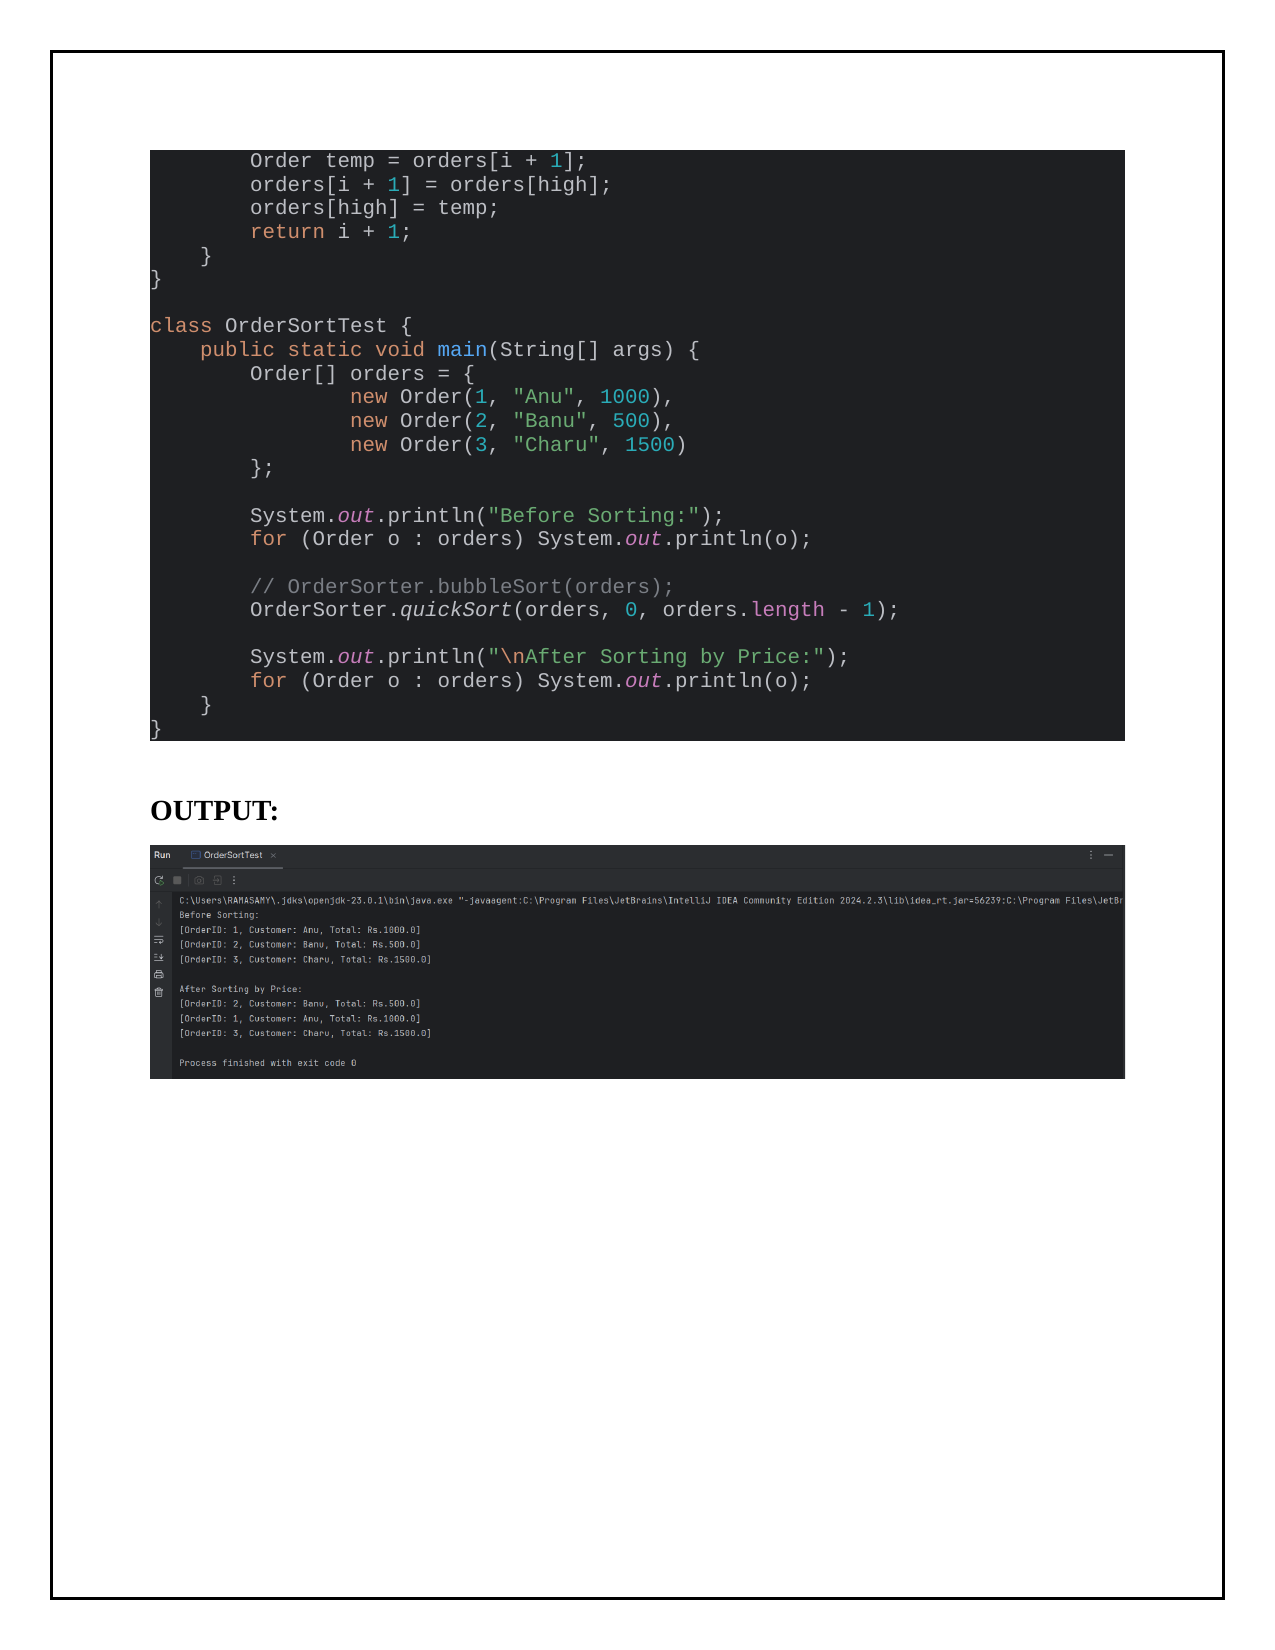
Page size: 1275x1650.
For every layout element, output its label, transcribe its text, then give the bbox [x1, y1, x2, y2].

text OUTPUT: [150, 793, 1125, 827]
picture [150, 845, 1125, 1079]
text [150, 150, 1125, 741]
